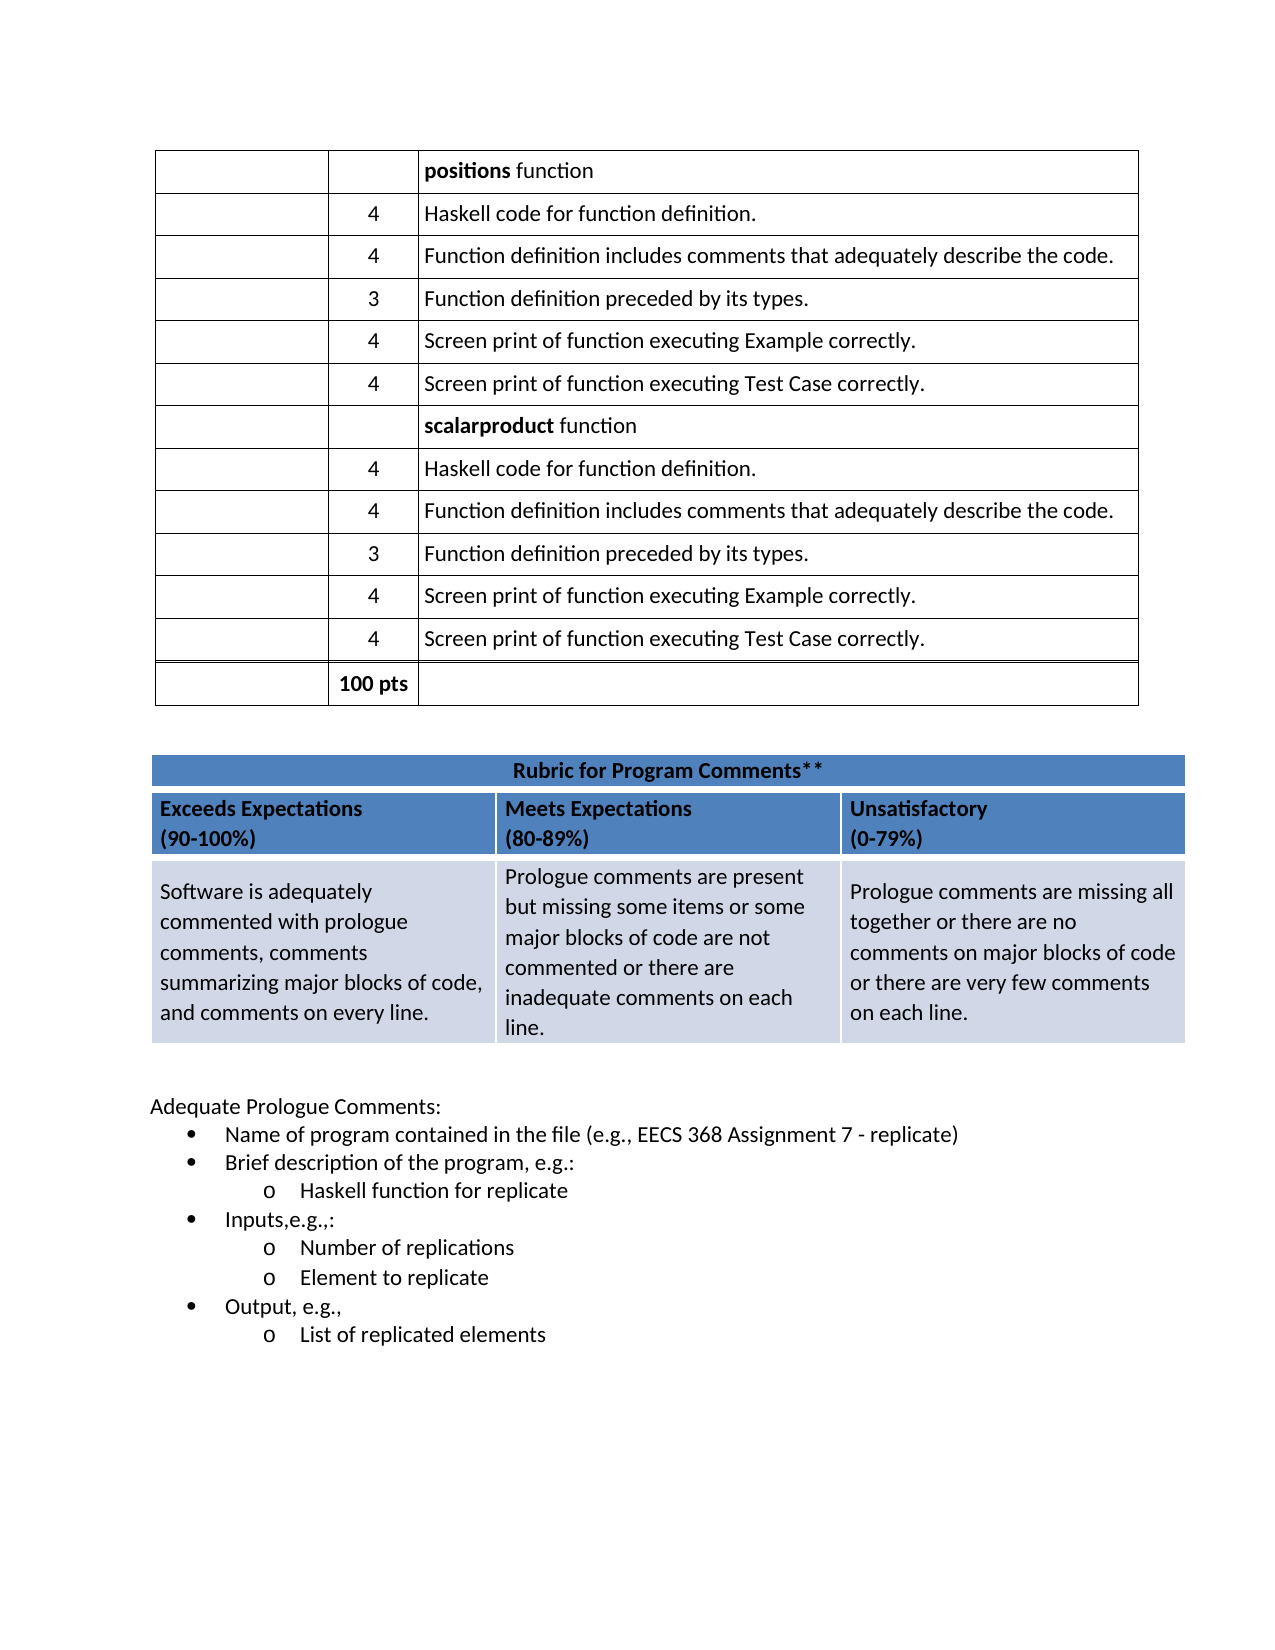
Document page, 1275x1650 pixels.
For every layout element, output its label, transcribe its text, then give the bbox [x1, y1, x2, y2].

table_cell Function definition preceded by its types. [419, 534, 1138, 575]
table_cell [156, 576, 328, 617]
list Haskell function for replicate [262, 1176, 1125, 1206]
table_cell [156, 279, 328, 320]
table_cell 100 pts [329, 663, 418, 705]
table_cell 4 [329, 576, 418, 617]
list List of replicated elements [262, 1320, 1125, 1349]
table_cell [156, 151, 328, 192]
table_cell [329, 406, 418, 447]
table_cell [419, 663, 1138, 705]
list Element to replicate [262, 1263, 1125, 1292]
table_header Rubric for Program Comments** [152, 755, 1185, 786]
table_cell Haskell code for function definition. [419, 449, 1138, 490]
list Brief description of the program, e.g.: [187, 1148, 1125, 1176]
table_cell 3 [329, 279, 418, 320]
table_cell positions function [419, 151, 1138, 192]
table_cell Haskell code for function definition. [419, 194, 1138, 235]
table_cell Function definition includes comments that adequately describe the code. [419, 491, 1138, 532]
table_cell 4 [329, 364, 418, 405]
list Inputs,e.g.,: [187, 1206, 1125, 1233]
table_cell [156, 491, 328, 532]
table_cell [419, 279, 1138, 320]
table_cell 4 [329, 236, 418, 277]
table_cell Meets Expectations (80-89%) [497, 793, 840, 854]
table_cell Unsatisfactory (0-79%) [842, 793, 1185, 854]
table_cell Screen print of function executing Test Case correctly. [419, 364, 1138, 405]
table_cell Prologue comments are present but missing some items or some major blocks of code are not commented or there are inadequate comments on each line. [497, 861, 840, 1043]
table_cell Screen print of function executing Test Case correctly. [419, 619, 1138, 660]
table_cell [156, 364, 328, 405]
table_cell Screen print of function executing Example correctly. [419, 576, 1138, 617]
table_cell 4 [329, 194, 418, 235]
table_cell 4 [329, 321, 418, 362]
table_cell [156, 321, 328, 362]
table_cell 4 [329, 449, 418, 490]
table_cell Software is adequately commented with prologue comments, comments summarizing major blocks of code, and comments on every line. [152, 861, 495, 1043]
list Output, e.g., [187, 1292, 1125, 1320]
table_cell [156, 449, 328, 490]
list Number of replications [262, 1233, 1125, 1263]
table_cell [156, 406, 328, 447]
table_cell 3 [329, 534, 418, 575]
subtitle Adequate Prologue Comments: [150, 1092, 1125, 1120]
list Name of program contained in the file (e.g., EECS 368 Assignment 7 - replicate) [187, 1120, 1125, 1148]
table_cell [156, 534, 328, 575]
table_cell Screen print of function executing Example correctly. [419, 321, 1138, 362]
table_cell Prologue comments are missing all together or there are no comments on major blocks of code or there are very few comments on each line. [842, 861, 1185, 1043]
table_cell 4 [329, 619, 418, 660]
table_cell [156, 619, 328, 660]
table_cell 4 [329, 491, 418, 532]
table_cell [156, 194, 328, 235]
table_cell Function definition includes comments that adequately describe the code. [419, 236, 1138, 277]
table_cell scalarproduct function [419, 406, 1138, 447]
table_cell [329, 151, 418, 192]
table_cell [156, 663, 328, 705]
table_cell [156, 236, 328, 277]
table_cell Exceeds Expectations (90-100%) [152, 793, 495, 854]
